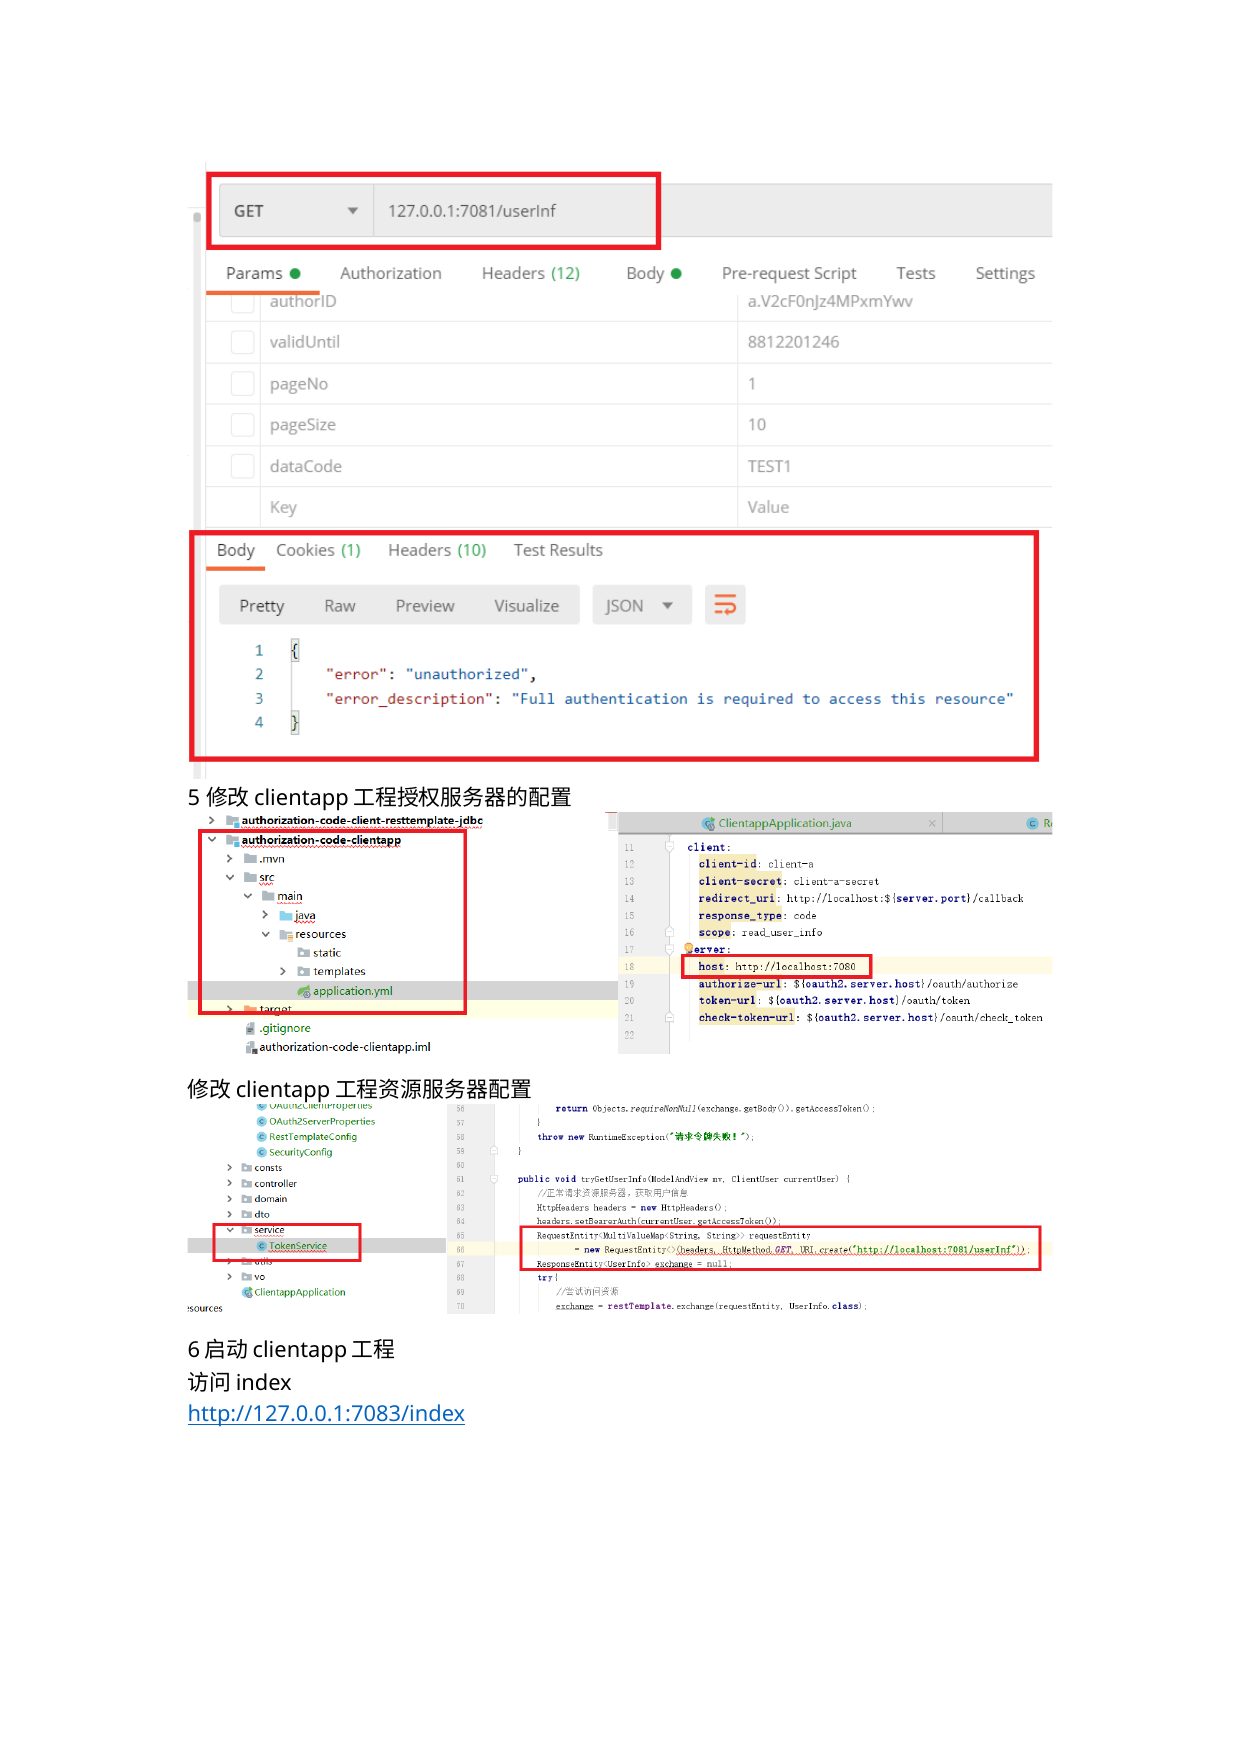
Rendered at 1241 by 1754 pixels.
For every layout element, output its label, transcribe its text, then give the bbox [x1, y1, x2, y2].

picture [187, 812, 1053, 1054]
text 6启动clientapp工程 [187, 1332, 1053, 1364]
text http://127.0.0.1:7083/index [187, 1397, 1053, 1429]
picture [187, 1104, 1053, 1314]
text 修改clientapp工程资源服务器配置 [187, 1072, 1053, 1104]
text 访问index [187, 1364, 1053, 1397]
picture [187, 162, 1053, 779]
text 5 修改clientapp工程授权服务器的配置 [187, 779, 1053, 812]
